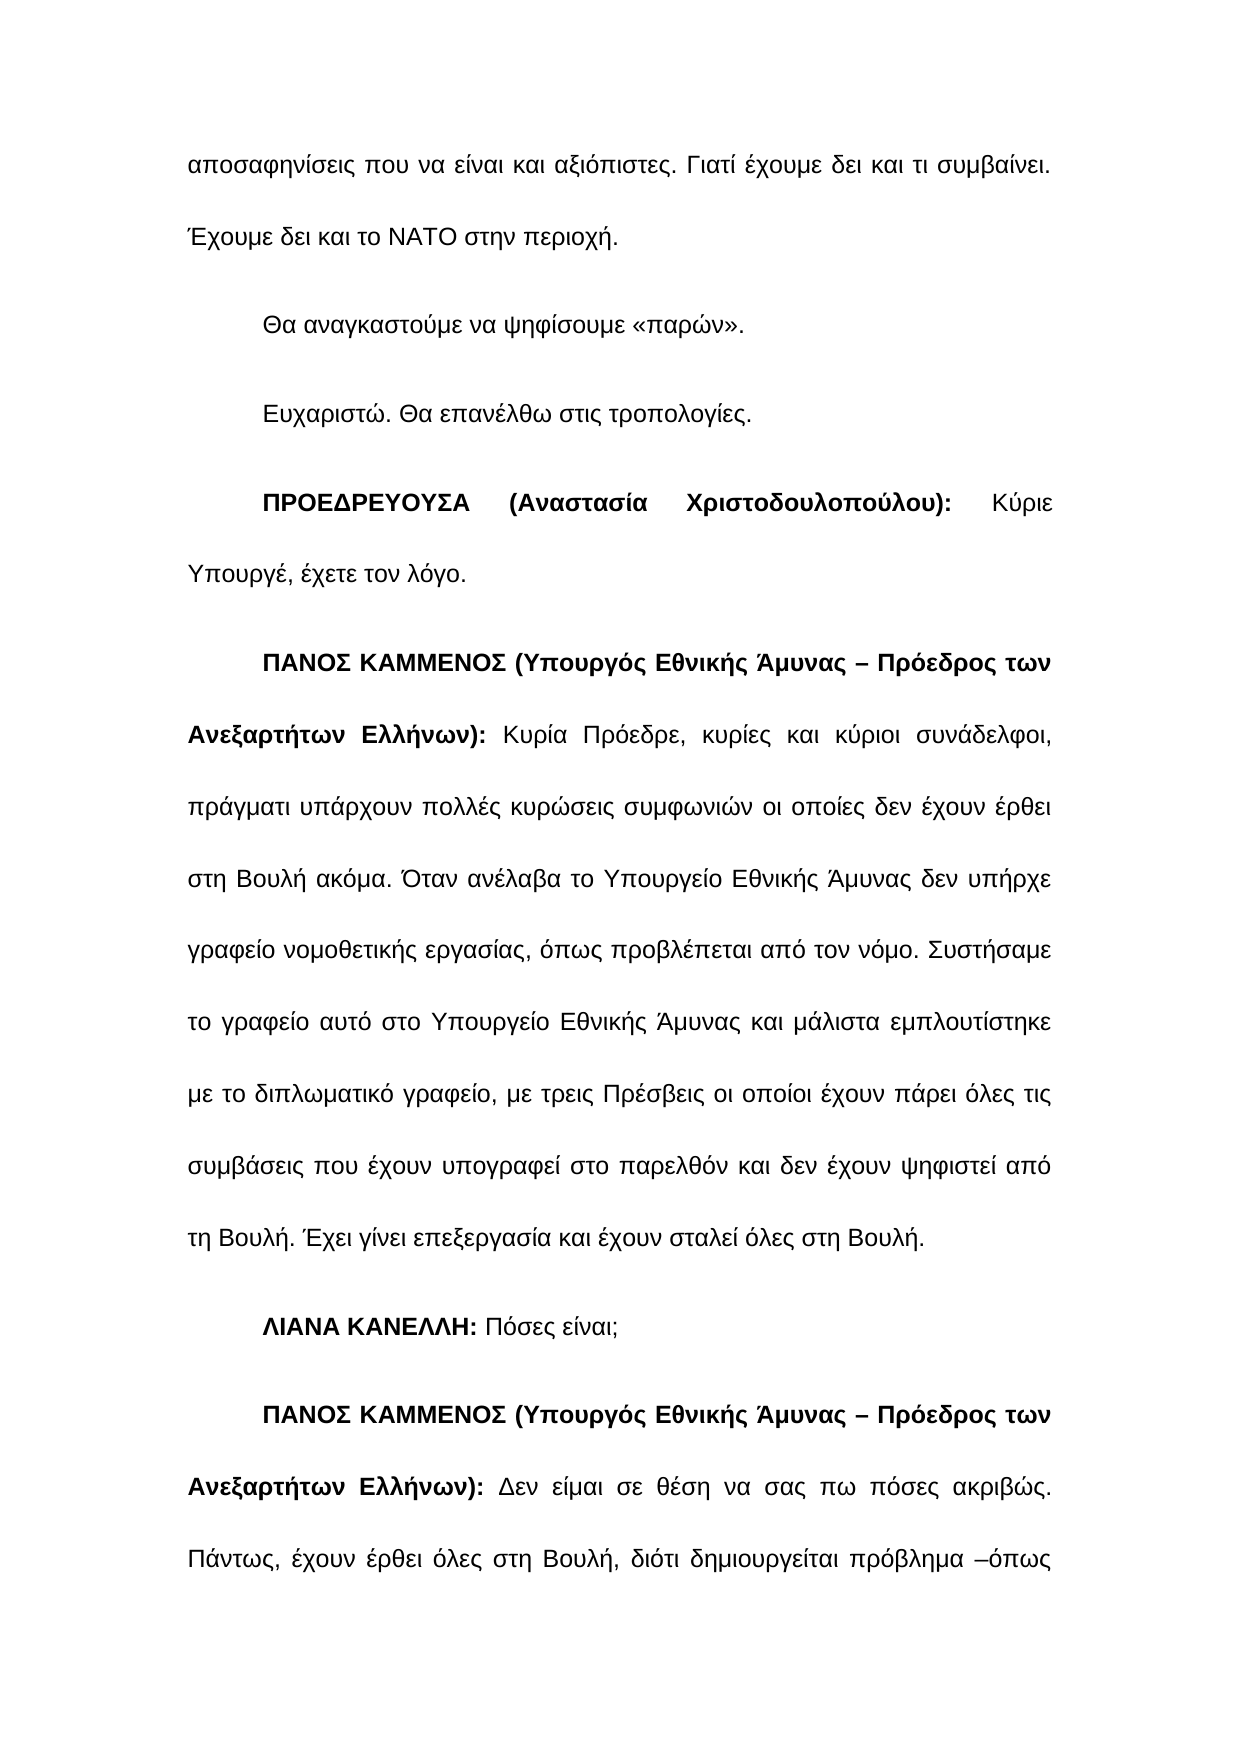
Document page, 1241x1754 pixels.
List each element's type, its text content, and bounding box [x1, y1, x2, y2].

text Ευχαριστώ. Θα επανέλθω στις τροπολογίες. [187, 399, 1053, 428]
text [187, 1400, 1053, 1572]
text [187, 150, 1053, 251]
text Θα αναγκαστούμε να ψηφίσουμε «παρών». [187, 310, 1053, 339]
text ΠΑΝΟΣ ΚΑΜΜΕΝΟΣ (Υπουργός Εθνικής Άμυνας – Πρόεδρος των Ανεξαρτήτων Ελλήνων): Κυρία Πρόεδρε, κυρίες και κύριοι συνάδελφοι, πράγματι υπάρχουν πολλές κυρώσεις συμφωνιών οι οποίες δεν έχουν έρθει στη Βουλή ακόμα. Όταν ανέλαβα το Υπουργείο Εθνικής Άμυνας δεν υπήρχε γραφείο νομοθετικής εργασίας, όπως προβλέπεται από τον νόμο. Συστήσαμε το γραφείο αυτό στο Υπουργείο Εθνικής Άμυνας και μάλιστα εμπλουτίστηκε με το διπλωματικό γραφείο, με τρεις Πρέσβεις οι οποίοι έχουν πάρει όλες τις συμβάσεις που έχουν υπογραφεί στο παρελθόν και δεν έχουν ψηφιστεί από τη Βουλή. Έχει γίνει επεξεργασία και έχουν σταλεί όλες στη Βουλή. [187, 648, 1053, 1252]
text ΛΙΑΝΑ ΚΑΝΕΛΛΗ: Πόσες είναι; [187, 1311, 1053, 1340]
text ΠΡΟΕΔΡΕΥΟΥΣΑ (Αναστασία Χριστοδουλοπούλου): Κύριε Υπουργέ, έχετε τον λόγο. [187, 487, 1053, 588]
